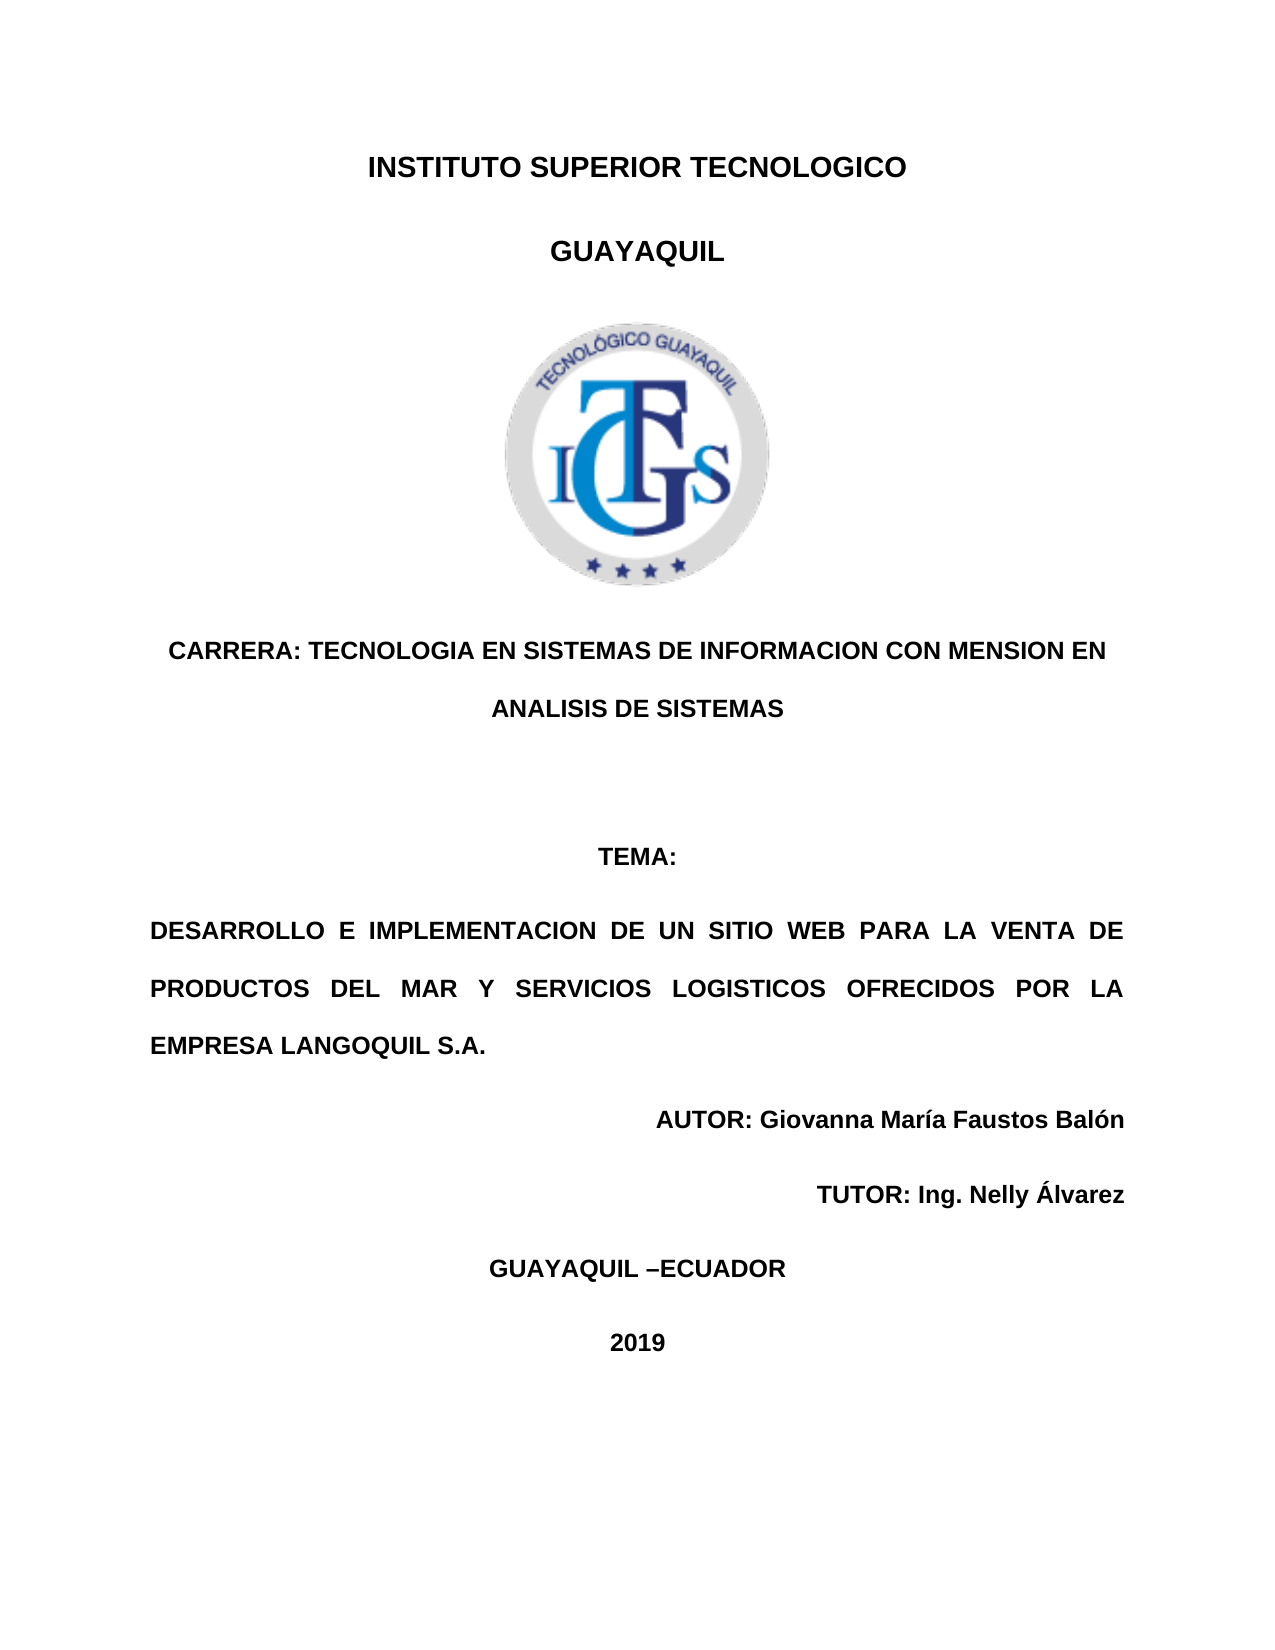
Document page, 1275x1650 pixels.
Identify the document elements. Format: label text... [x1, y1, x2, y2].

text DESARROLLO E IMPLEMENTACION DE UN SITIO WEB PARA LA VENTA DE PRODUCTOS DEL MAR Y SERVICIOS LOGISTICOS OFRECIDOS POR LA EMPRESA LANGOQUIL S.A. [150, 916, 1125, 1060]
text CARRERA: TECNOLOGIA EN SISTEMAS DE INFORMACION CON MENSION EN ANALISIS DE SISTEMAS [150, 636, 1125, 723]
text TEMA: [150, 842, 1125, 871]
text 2019 [150, 1328, 1125, 1357]
text GUAYAQUIL –ECUADOR [150, 1254, 1125, 1283]
picture [500, 317, 775, 591]
text TUTOR: Ing. Nelly Álvarez [150, 1180, 1125, 1208]
text INSTITUTO SUPERIOR TECNOLOGICO [150, 150, 1125, 183]
text AUTOR: Giovanna María Faustos Balón [150, 1106, 1125, 1134]
text GUAYAQUIL [150, 234, 1125, 267]
